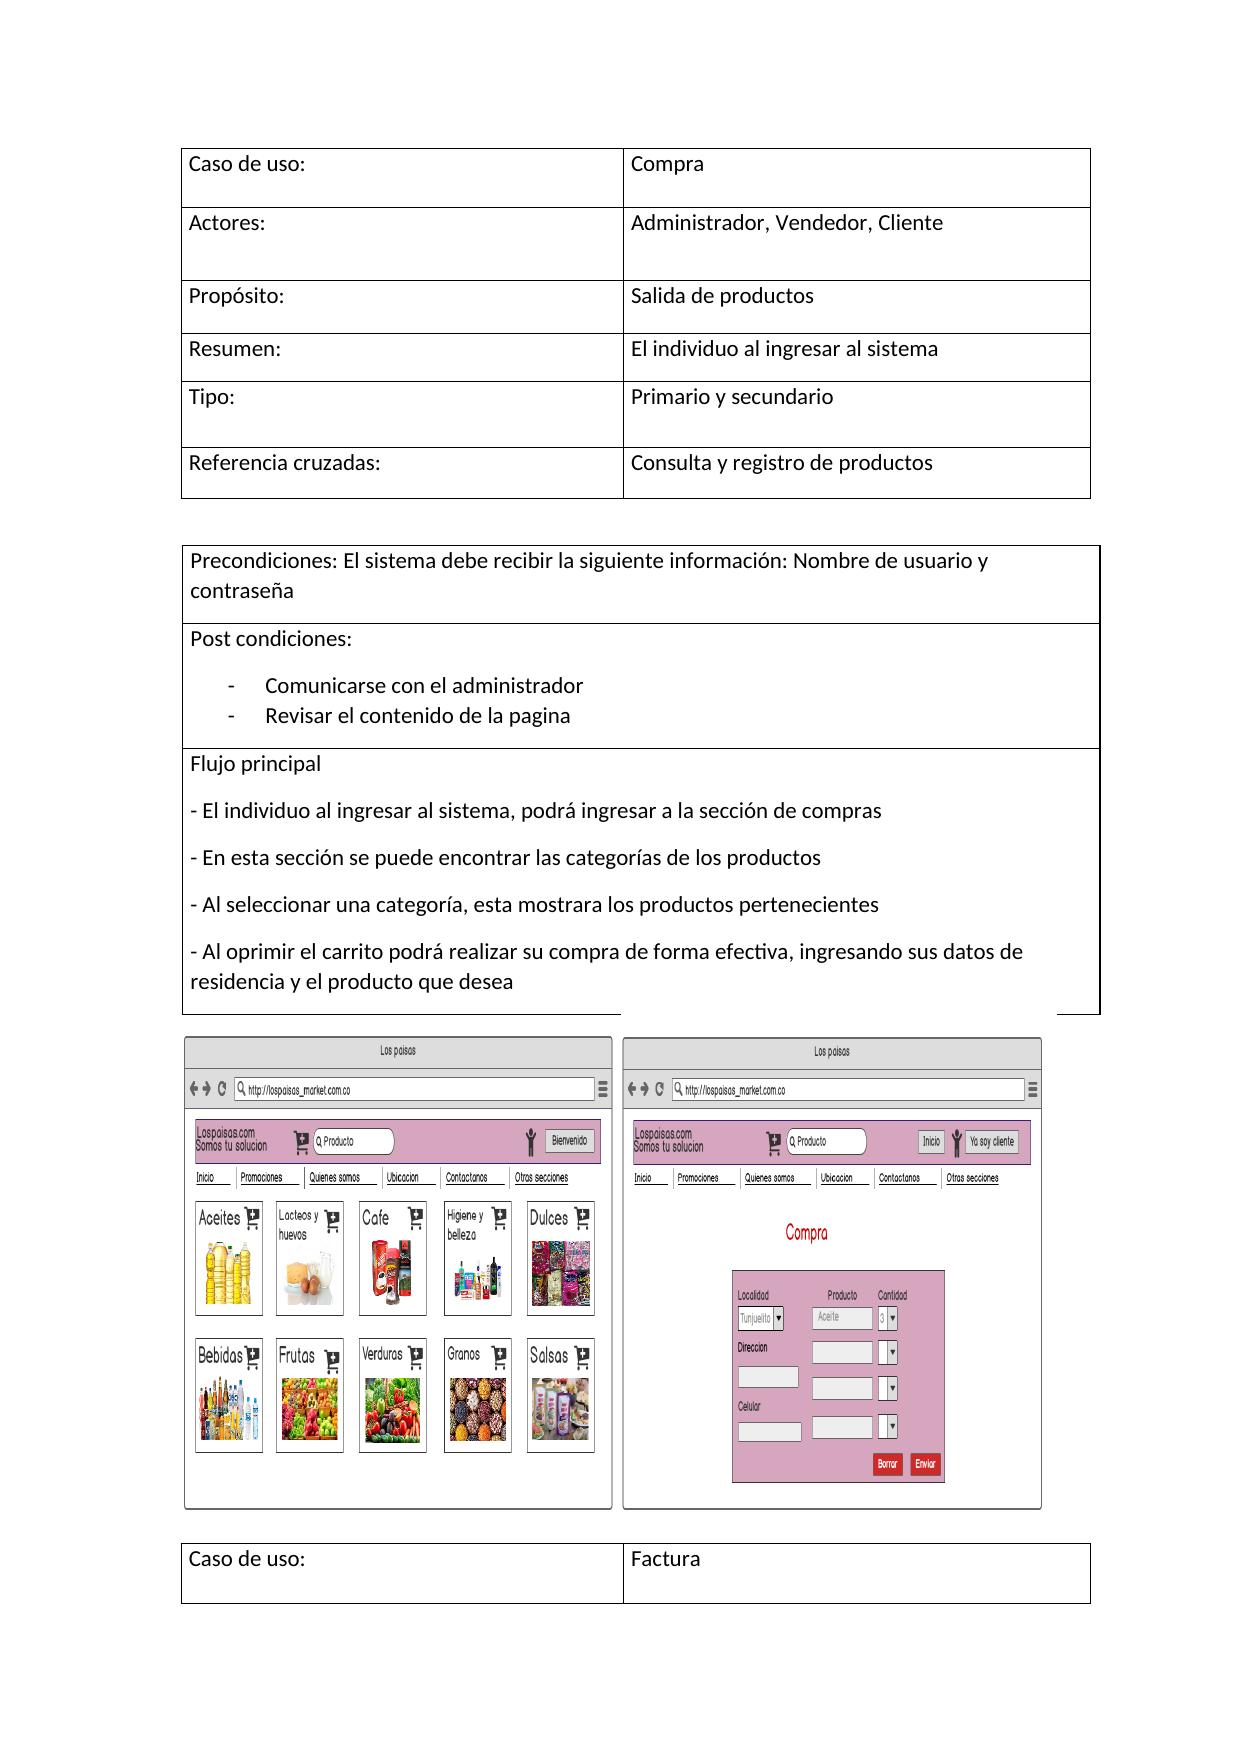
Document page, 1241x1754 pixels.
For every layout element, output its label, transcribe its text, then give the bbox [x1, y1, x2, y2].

table_cell Resumen: [182, 334, 623, 381]
table_cell Consulta y registro de productos [624, 448, 1090, 497]
table_cell Flujo principal - El individuo al ingresar al sistema, podrá ingresar a la sección de compras - En esta sección se puede encontrar las categorías de los productos - Al seleccionar una categoría, esta mostrara los productos pertenecientes - Al oprimir el carrito podrá realizar su compra de forma efectiva, ingresando sus datos de residencia y el producto que desea [183, 749, 1099, 1014]
table_header Compra [624, 149, 1090, 207]
table_cell Actores: [182, 208, 623, 280]
table_header Factura [624, 1544, 1090, 1602]
picture [177, 1014, 1057, 1525]
table_cell Primario y secundario [624, 382, 1090, 447]
table_cell Referencia cruzadas: [182, 448, 623, 497]
table_cell Tipo: [182, 382, 623, 447]
table_cell Post condiciones: Comunicarse con el administrador Revisar el contenido de la pagina [183, 624, 1099, 748]
table_header Caso de uso: [182, 149, 623, 207]
table_cell Propósito: [182, 281, 623, 333]
table_header Precondiciones: El sistema debe recibir la siguiente información: Nombre de usuario y contraseña [183, 546, 1099, 623]
table_cell El individuo al ingresar al sistema [624, 334, 1090, 381]
table_cell Administrador, Vendedor, Cliente [624, 208, 1090, 280]
table_header Caso de uso: [182, 1544, 623, 1602]
table_cell Salida de productos [624, 281, 1090, 333]
